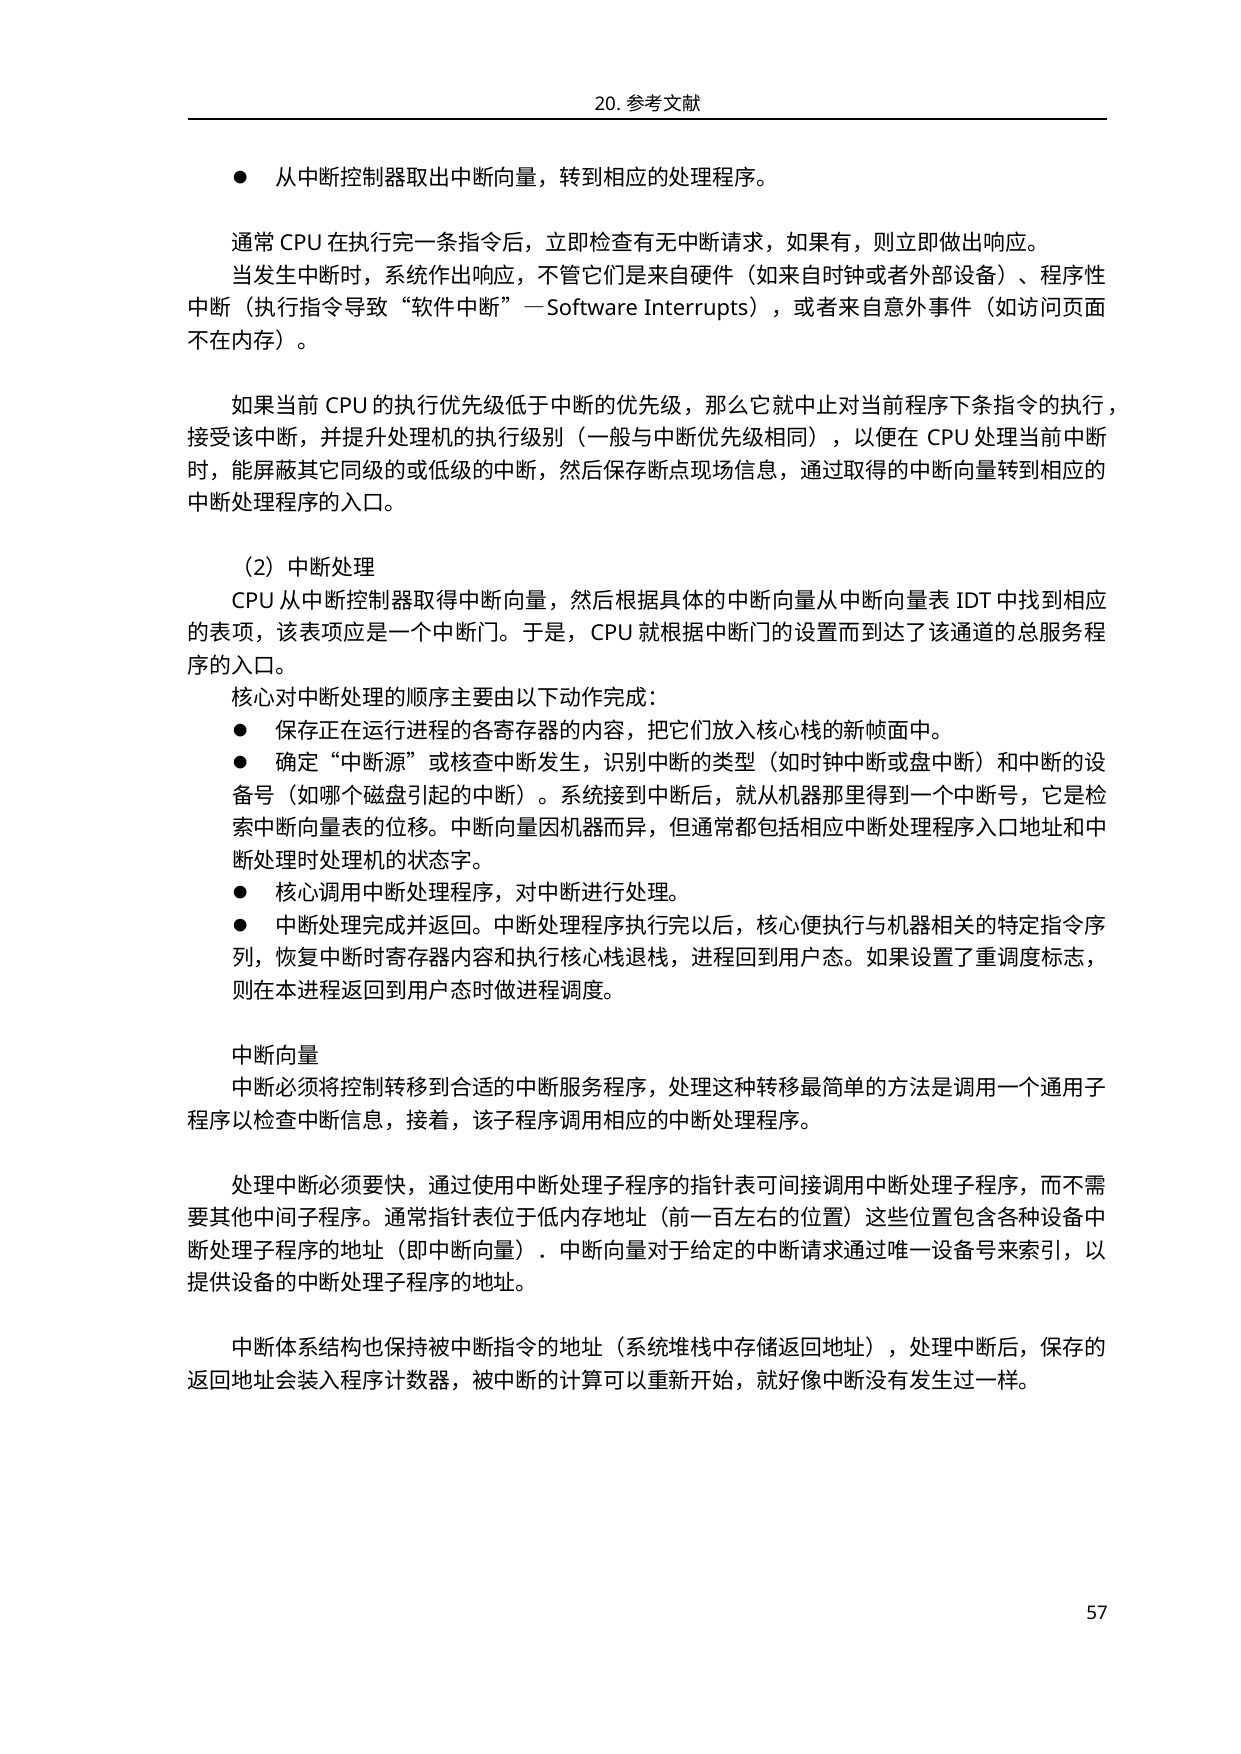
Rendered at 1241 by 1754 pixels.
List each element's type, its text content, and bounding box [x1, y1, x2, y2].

text 中断体系结构也保持被中断指令的地址（系统堆栈中存储返回地址），处理中断后，保存的返回地址会装入程序计数器，被中断的计算可以重新开始，就好像中断没有发生过一样。 [187, 1330, 1107, 1395]
list 保存正在运行进程的各寄存器的内容，把它们放入核心栈的新帧面中。 [232, 712, 1107, 745]
text （2）中断处理 [187, 550, 1107, 582]
text CPU从中断控制器取得中断向量，然后根据具体的中断向量从中断向量表IDT中找到相应的表项，该表项应是一个中断门。于是，CPU就根据中断门的设置而到达了该通道的总服务程序的入口。 [187, 582, 1107, 680]
text 处理中断必须要快，通过使用中断处理子程序的指针表可间接调用中断处理子程序，而不需要其他中间子程序。通常指针表位于低内存地址（前一百左右的位置）这些位置包含各种设备中断处理子程序的地址（即中断向量）．中断向量对于给定的中断请求通过唯一设备号来索引，以提供设备的中断处理子程序的地址。 [187, 1167, 1107, 1297]
text 通常CPU在执行完一条指令后，立即检查有无中断请求，如果有，则立即做出响应。 [187, 225, 1107, 257]
text 当发生中断时，系统作出响应，不管它们是来自硬件（如来自时钟或者外部设备）、程序性中断（执行指令导致“软件中断”—Software Interrupts），或者来自意外事件（如访问页面不在内存）。 [187, 257, 1107, 355]
list 确定“中断源”或核查中断发生，识别中断的类型（如时钟中断或盘中断）和中断的设备号（如哪个磁盘引起的中断）。系统接到中断后，就从机器那里得到一个中断号，它是检索中断向量表的位移。中断向量因机器而异，但通常都包括相应中断处理程序入口地址和中断处理时处理机的状态字。 [232, 745, 1107, 875]
text 中断向量 [187, 1037, 1107, 1070]
text 中断必须将控制转移到合适的中断服务程序，处理这种转移最简单的方法是调用一个通用子程序以检查中断信息，接着，该子程序调用相应的中断处理程序。 [187, 1070, 1107, 1135]
text 核心对中断处理的顺序主要由以下动作完成： [187, 680, 1107, 712]
list 核心调用中断处理程序，对中断进行处理。 [232, 875, 1107, 907]
text 如果当前CPU的执行优先级低于中断的优先级，那么它就中止对当前程序下条指令的执行，接受该中断，并提升处理机的执行级别（一般与中断优先级相同），以便在CPU处理当前中断时，能屏蔽其它同级的或低级的中断，然后保存断点现场信息，通过取得的中断向量转到相应的中断处理程序的入口。 [187, 387, 1107, 517]
list 中断处理完成并返回。中断处理程序执行完以后，核心便执行与机器相关的特定指令序列，恢复中断时寄存器内容和执行核心栈退栈，进程回到用户态。如果设置了重调度标志，则在本进程返回到用户态时做进程调度。 [232, 907, 1107, 1005]
list 从中断控制器取出中断向量，转到相应的处理程序。 [232, 160, 1107, 192]
